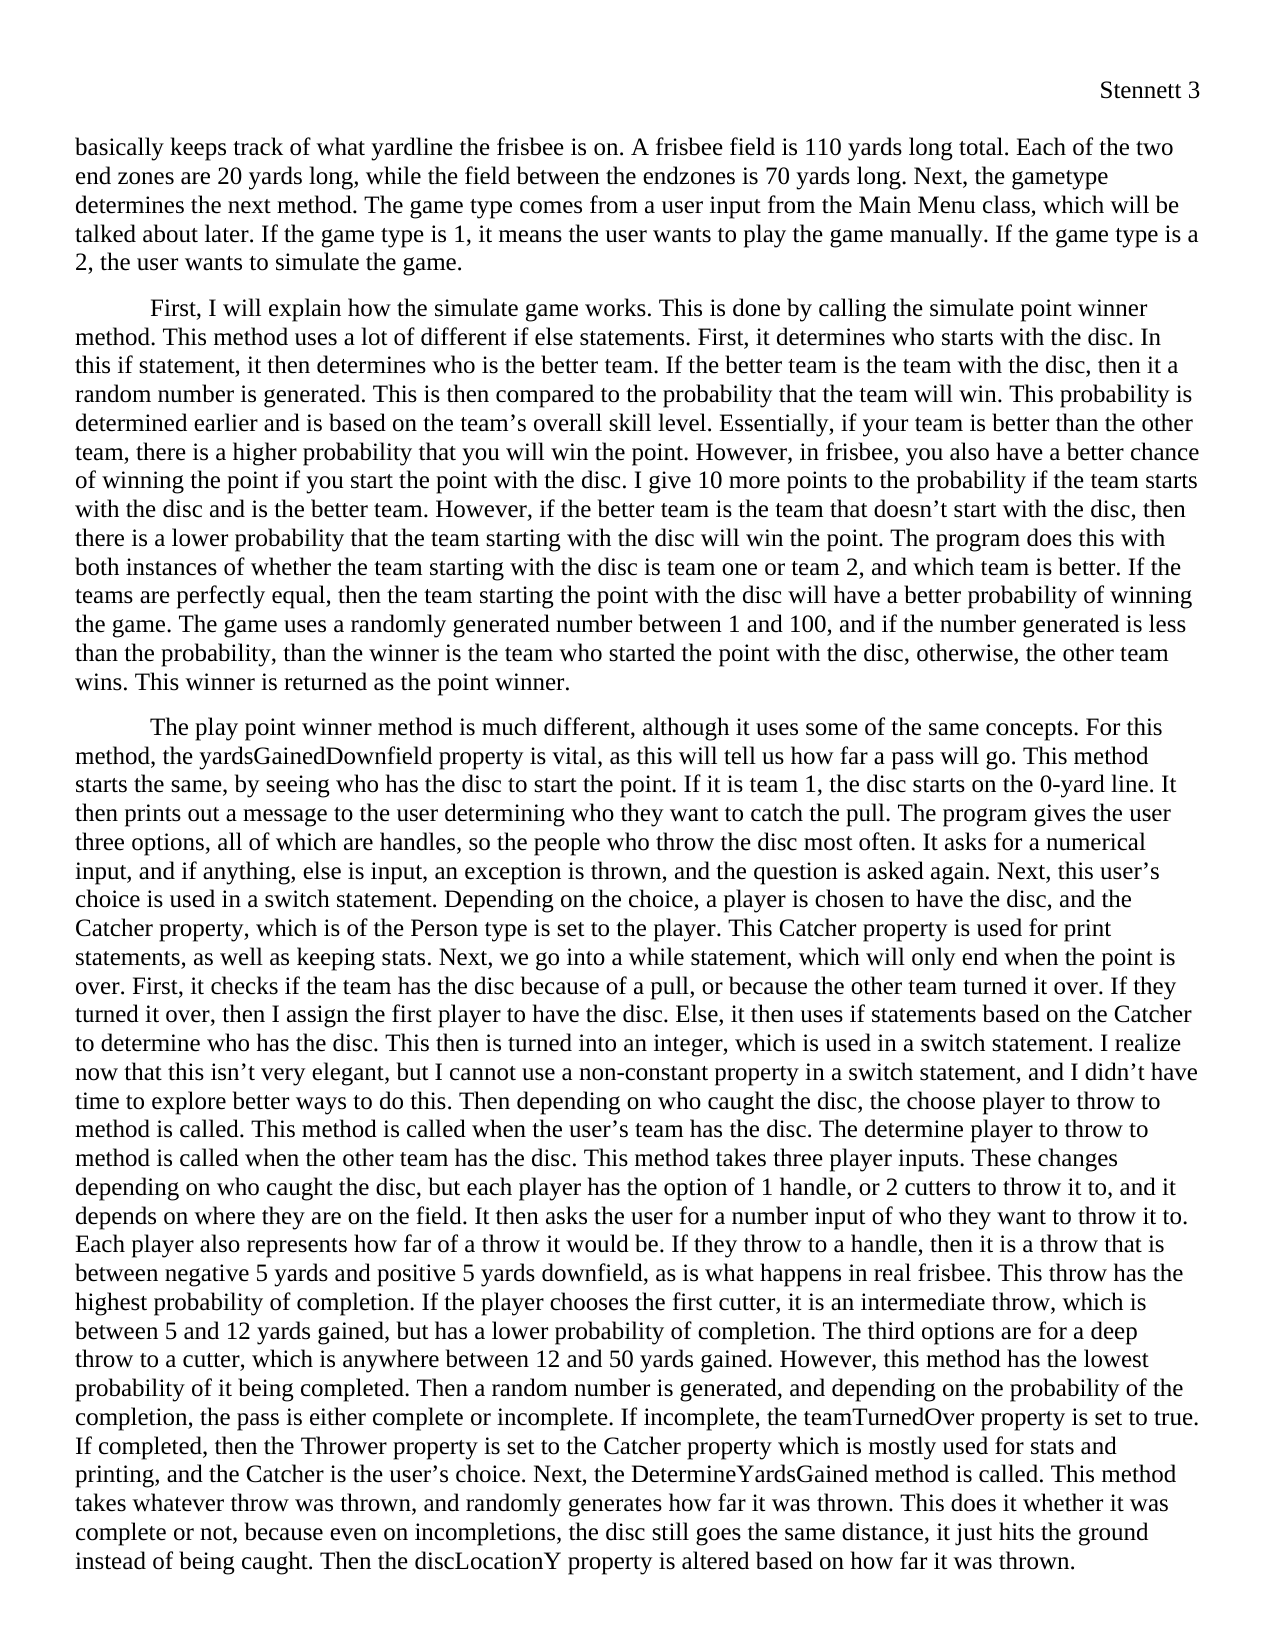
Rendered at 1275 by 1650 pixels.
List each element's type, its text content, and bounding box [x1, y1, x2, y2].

text The play point winner method is much different, although it uses some of the same concepts. For this method, the yardsGainedDownfield property is vital, as this will tell us how far a pass will go. This method starts the same, by seeing who has the disc to start the point. If it is team 1, the disc starts on the 0-yard line. It then prints out a message to the user determining who they want to catch the pull. The program gives the user three options, all of which are handles, so the people who throw the disc most often. It asks for a numerical input, and if anything, else is input, an exception is thrown, and the question is asked again. Next, this user’s choice is used in a switch statement. Depending on the choice, a player is chosen to have the disc, and the Catcher property, which is of the Person type is set to the player. This Catcher property is used for print statements, as well as keeping stats. Next, we go into a while statement, which will only end when the point is over. First, it checks if the team has the disc because of a pull, or because the other team turned it over. If they turned it over, then I assign the first player to have the disc. Else, it then uses if statements based on the Catcher to determine who has the disc. This then is turned into an integer, which is used in a switch statement. I realize now that this isn’t very elegant, but I cannot use a non-constant property in a switch statement, and I didn’t have time to explore better ways to do this. Then depending on who caught the disc, the choose player to throw to method is called. This method is called when the user’s team has the disc. The determine player to throw to method is called when the other team has the disc. This method takes three player inputs. These changes depending on who caught the disc, but each player has the option of 1 handle, or 2 cutters to throw it to, and it depends on where they are on the field. It then asks the user for a number input of who they want to throw it to. Each player also represents how far of a throw it would be. If they throw to a handle, then it is a throw that is between negative 5 yards and positive 5 yards downfield, as is what happens in real frisbee. This throw has the highest probability of completion. If the player chooses the first cutter, it is an intermediate throw, which is between 5 and 12 yards gained, but has a lower probability of completion. The third options are for a deep throw to a cutter, which is anywhere between 12 and 50 yards gained. However, this method has the lowest probability of it being completed. Then a random number is generated, and depending on the probability of the completion, the pass is either complete or incomplete. If incomplete, the teamTurnedOver property is set to true. If completed, then the Thrower property is set to the Catcher property which is mostly used for stats and printing, and the Catcher is the user’s choice. Next, the DetermineYardsGained method is called. This method takes whatever throw was thrown, and randomly generates how far it was thrown. This does it whether it was complete or not, because even on incompletions, the disc still goes the same distance, it just hits the ground instead of being caught. Then the discLocationY property is altered based on how far it was thrown. [75, 712, 1200, 1574]
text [75, 132, 1200, 276]
text First, I will explain how the simulate game works. This is done by calling the simulate point winner method. This method uses a lot of different if else statements. First, it determines who starts with the disc. In this if statement, it then determines who is the better team. If the better team is the team with the disc, then it a random number is generated. This is then compared to the probability that the team will win. This probability is determined earlier and is based on the team’s overall skill level. Essentially, if your team is better than the other team, there is a higher probability that you will win the point. However, in frisbee, you also have a better chance of winning the point if you start the point with the disc. I give 10 more points to the probability if the team starts with the disc and is the better team. However, if the better team is the team that doesn’t start with the disc, then there is a lower probability that the team starting with the disc will win the point. The program does this with both instances of whether the team starting with the disc is team one or team 2, and which team is better. If the teams are perfectly equal, then the team starting the point with the disc will have a better probability of winning the game. The game uses a randomly generated number between 1 and 100, and if the number generated is less than the probability, than the winner is the team who started the point with the disc, otherwise, the other team wins. This winner is returned as the point winner. [75, 293, 1200, 695]
